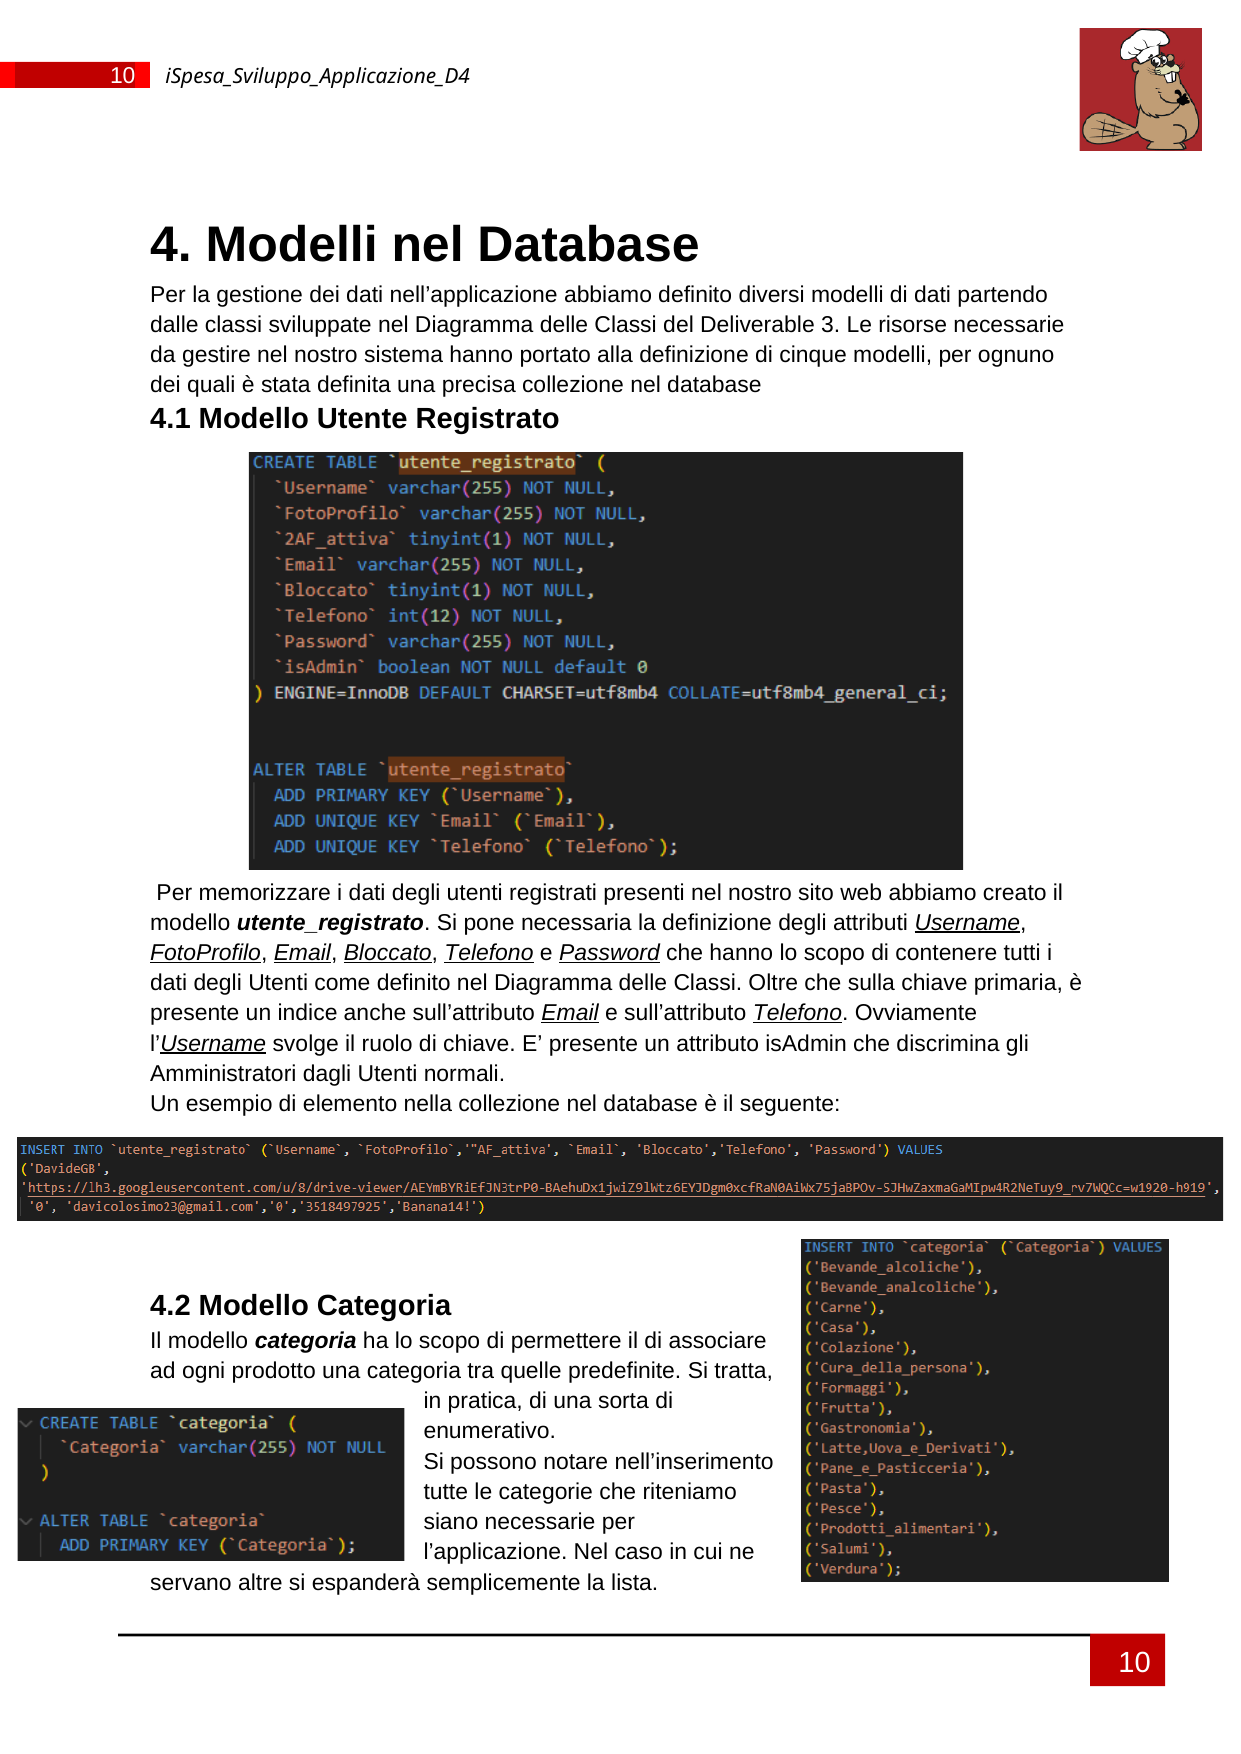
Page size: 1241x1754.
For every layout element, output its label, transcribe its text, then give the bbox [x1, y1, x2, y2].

text Un esempio di elemento nella collezione nel database è il seguente: [150, 1090, 1090, 1116]
picture [17, 1137, 1224, 1221]
picture [17, 1408, 405, 1561]
subtitle 4.1 Modello Utente Registrato [150, 401, 1090, 435]
text Si possono notare nell’inserimento tutte le categorie che riteniamo siano necessarie per l’applicazione. Nel caso in cui ne servano altre si espanderà semplicemente la lista. [150, 1448, 1090, 1595]
picture [801, 1239, 1169, 1582]
picture [248, 452, 964, 870]
picture [1079, 28, 1202, 151]
subtitle 4. Modelli nel Database [150, 214, 1090, 272]
text Per la gestione dei dati nell’applicazione abbiamo definito diversi modelli di dati partendo dalle classi sviluppate nel Diagramma delle Classi del Deliverable 3. Le risorse necessarie da gestire nel nostro sistema hanno portato alla definizione di cinque modelli, per ognuno dei quali è stata definita una precisa collezione nel database [150, 281, 1090, 398]
subtitle 4.2 Modello Categoria [150, 1288, 801, 1322]
text Il modello categoria ha lo scopo di permettere il di associare ad ogni prodotto una categoria tra quelle predefinite. Si tratta, in pratica, di una sorta di enumerativo. [150, 1327, 801, 1444]
